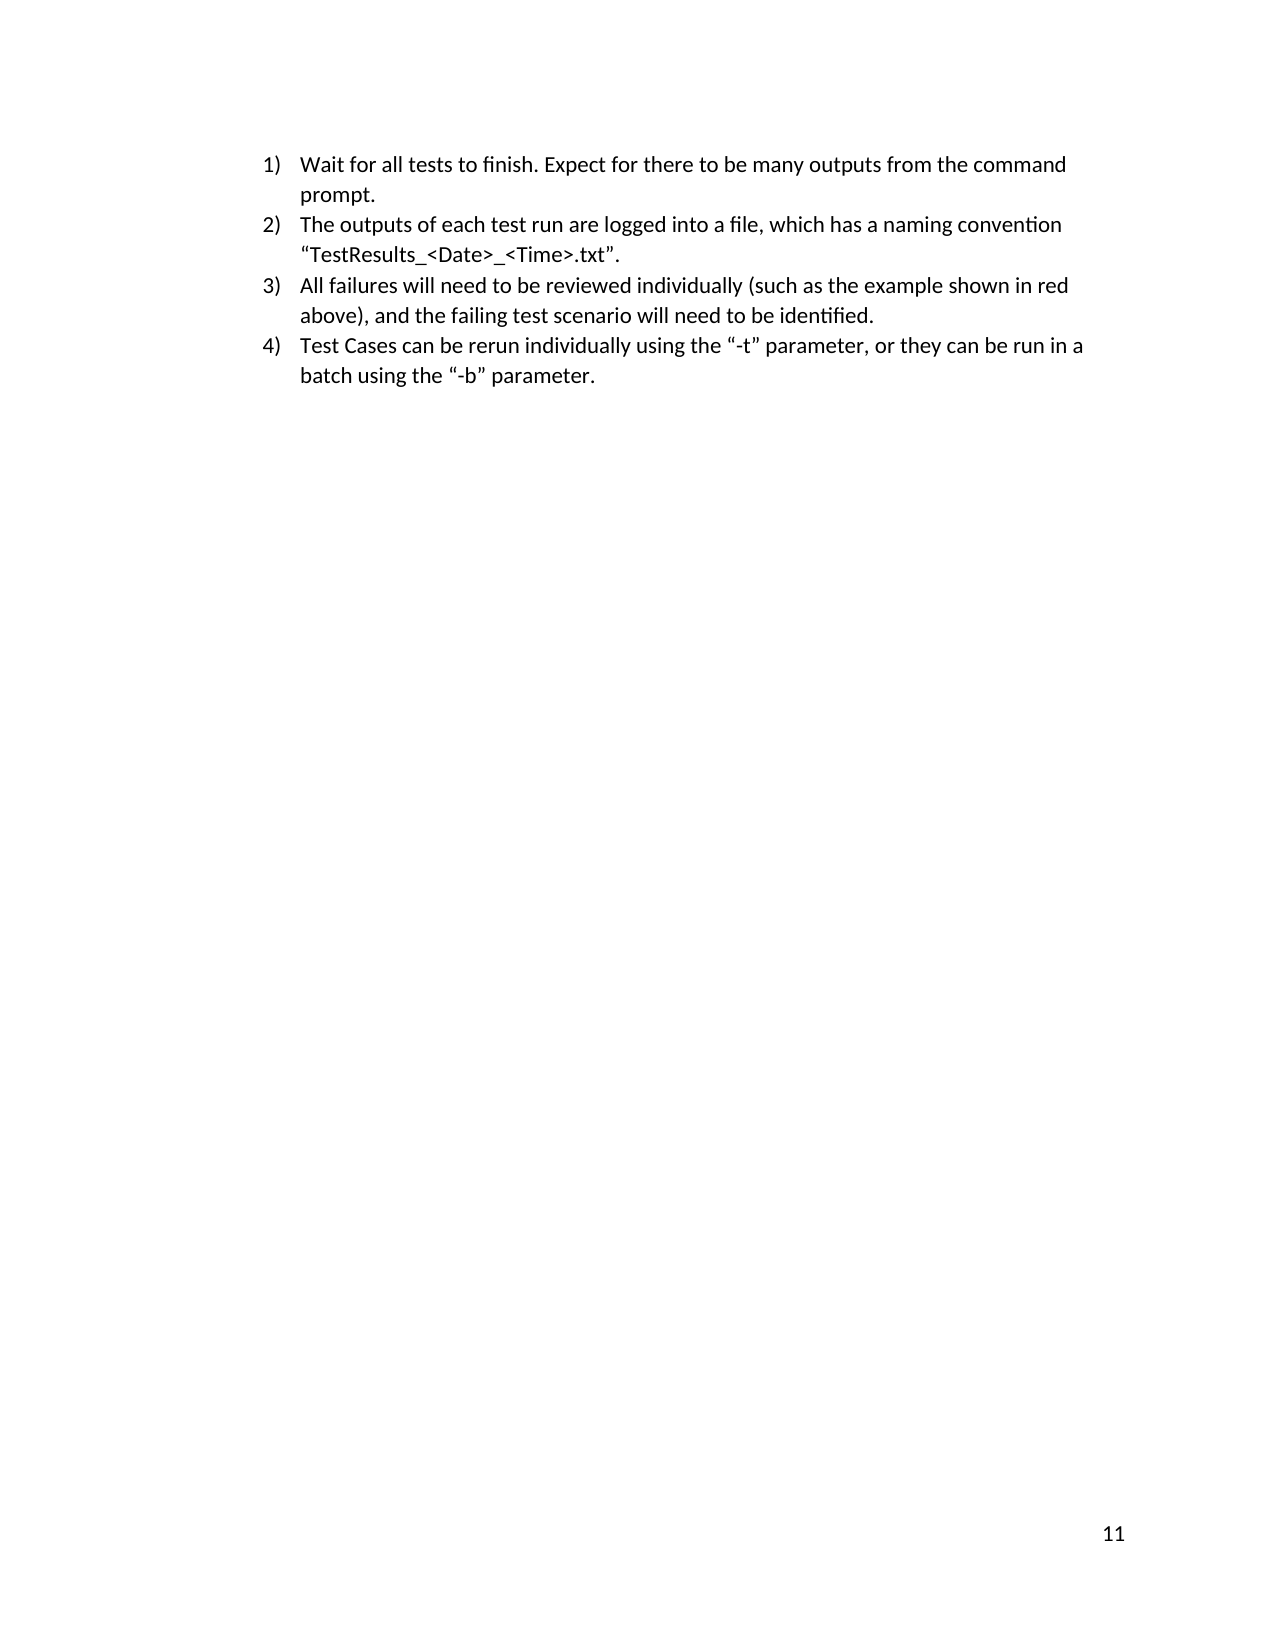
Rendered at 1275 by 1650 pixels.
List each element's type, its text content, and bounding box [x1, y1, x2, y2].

list Wait for all tests to finish. Expect for there to be many outputs from the command prompt. [262, 150, 1125, 208]
list All failures will need to be reviewed individually (such as the example shown in red above), and the failing test scenario will need to be identified. [262, 271, 1125, 329]
list The outputs of each test run are logged into a file, which has a naming convention “TestResults_<Date>_<Time>.txt”. [262, 210, 1125, 269]
list Test Cases can be rerun individually using the “-t” parameter, or they can be run in a batch using the “-b” parameter. [262, 331, 1125, 389]
